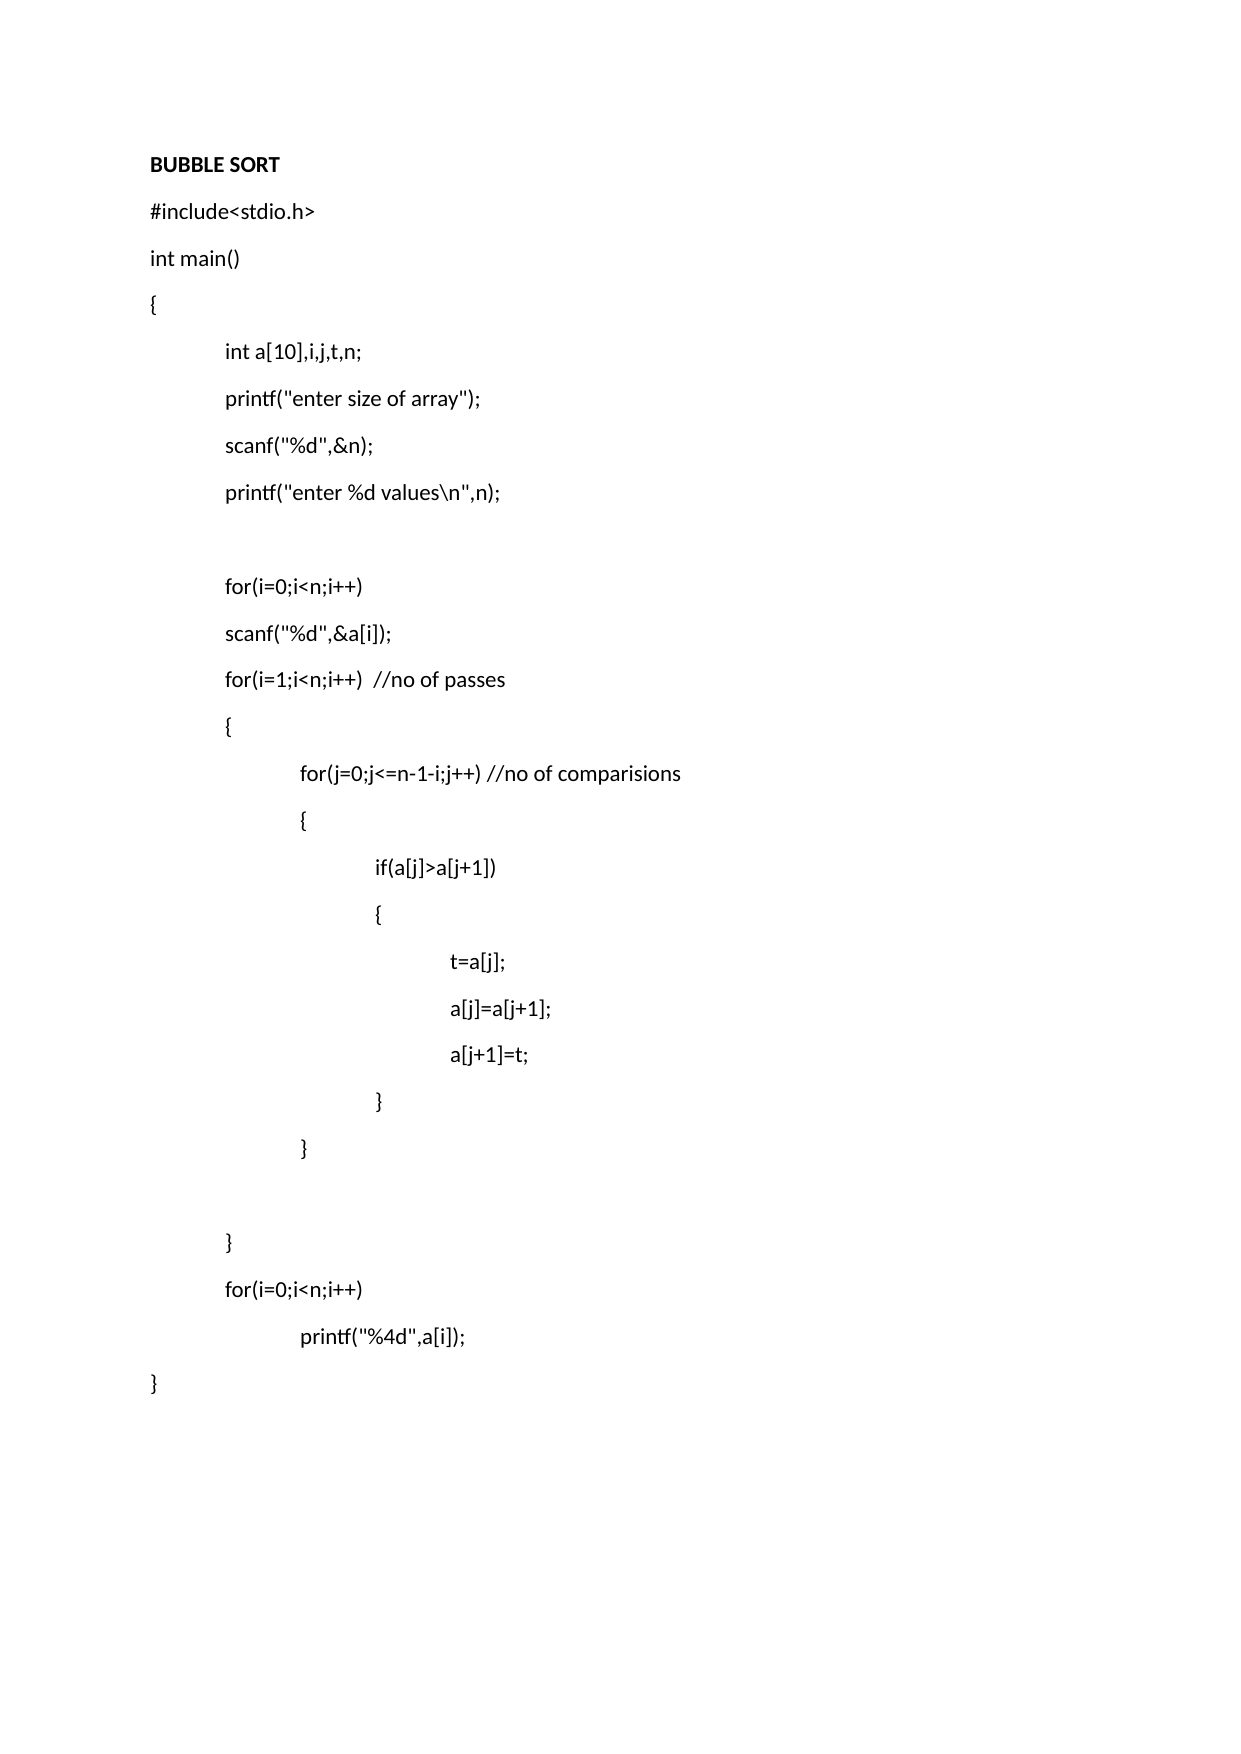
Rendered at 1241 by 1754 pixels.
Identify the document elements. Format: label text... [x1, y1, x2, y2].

text scanf("%d",&n); [150, 431, 1090, 459]
text a[j]=a[j+1]; [150, 994, 1090, 1022]
text } [150, 1228, 1090, 1256]
text int main() [150, 244, 1090, 272]
text scanf("%d",&a[i]); [150, 619, 1090, 647]
text if(a[j]>a[j+1]) [150, 853, 1090, 881]
text for(i=0;i<n;i++) [150, 572, 1090, 600]
text for(i=0;i<n;i++) [150, 1275, 1090, 1303]
text { [150, 291, 1090, 319]
text for(i=1;i<n;i++) //no of passes [150, 666, 1090, 694]
text { [150, 806, 1090, 834]
text } [150, 1134, 1090, 1162]
text a[j+1]=t; [150, 1041, 1090, 1069]
text printf("enter %d values\n",n); [150, 478, 1090, 506]
text printf("%4d",a[i]); [150, 1322, 1090, 1350]
text { [150, 712, 1090, 741]
text t=a[j]; [150, 947, 1090, 975]
text printf("enter size of array"); [150, 384, 1090, 412]
text } [150, 1369, 1090, 1397]
text BUBBLE SORT [150, 150, 1090, 178]
text } [150, 1087, 1090, 1116]
text for(j=0;j<=n-1-i;j++) //no of comparisions [150, 759, 1090, 787]
text int a[10],i,j,t,n; [150, 337, 1090, 366]
text #include<stdio.h> [150, 197, 1090, 225]
text { [150, 900, 1090, 928]
